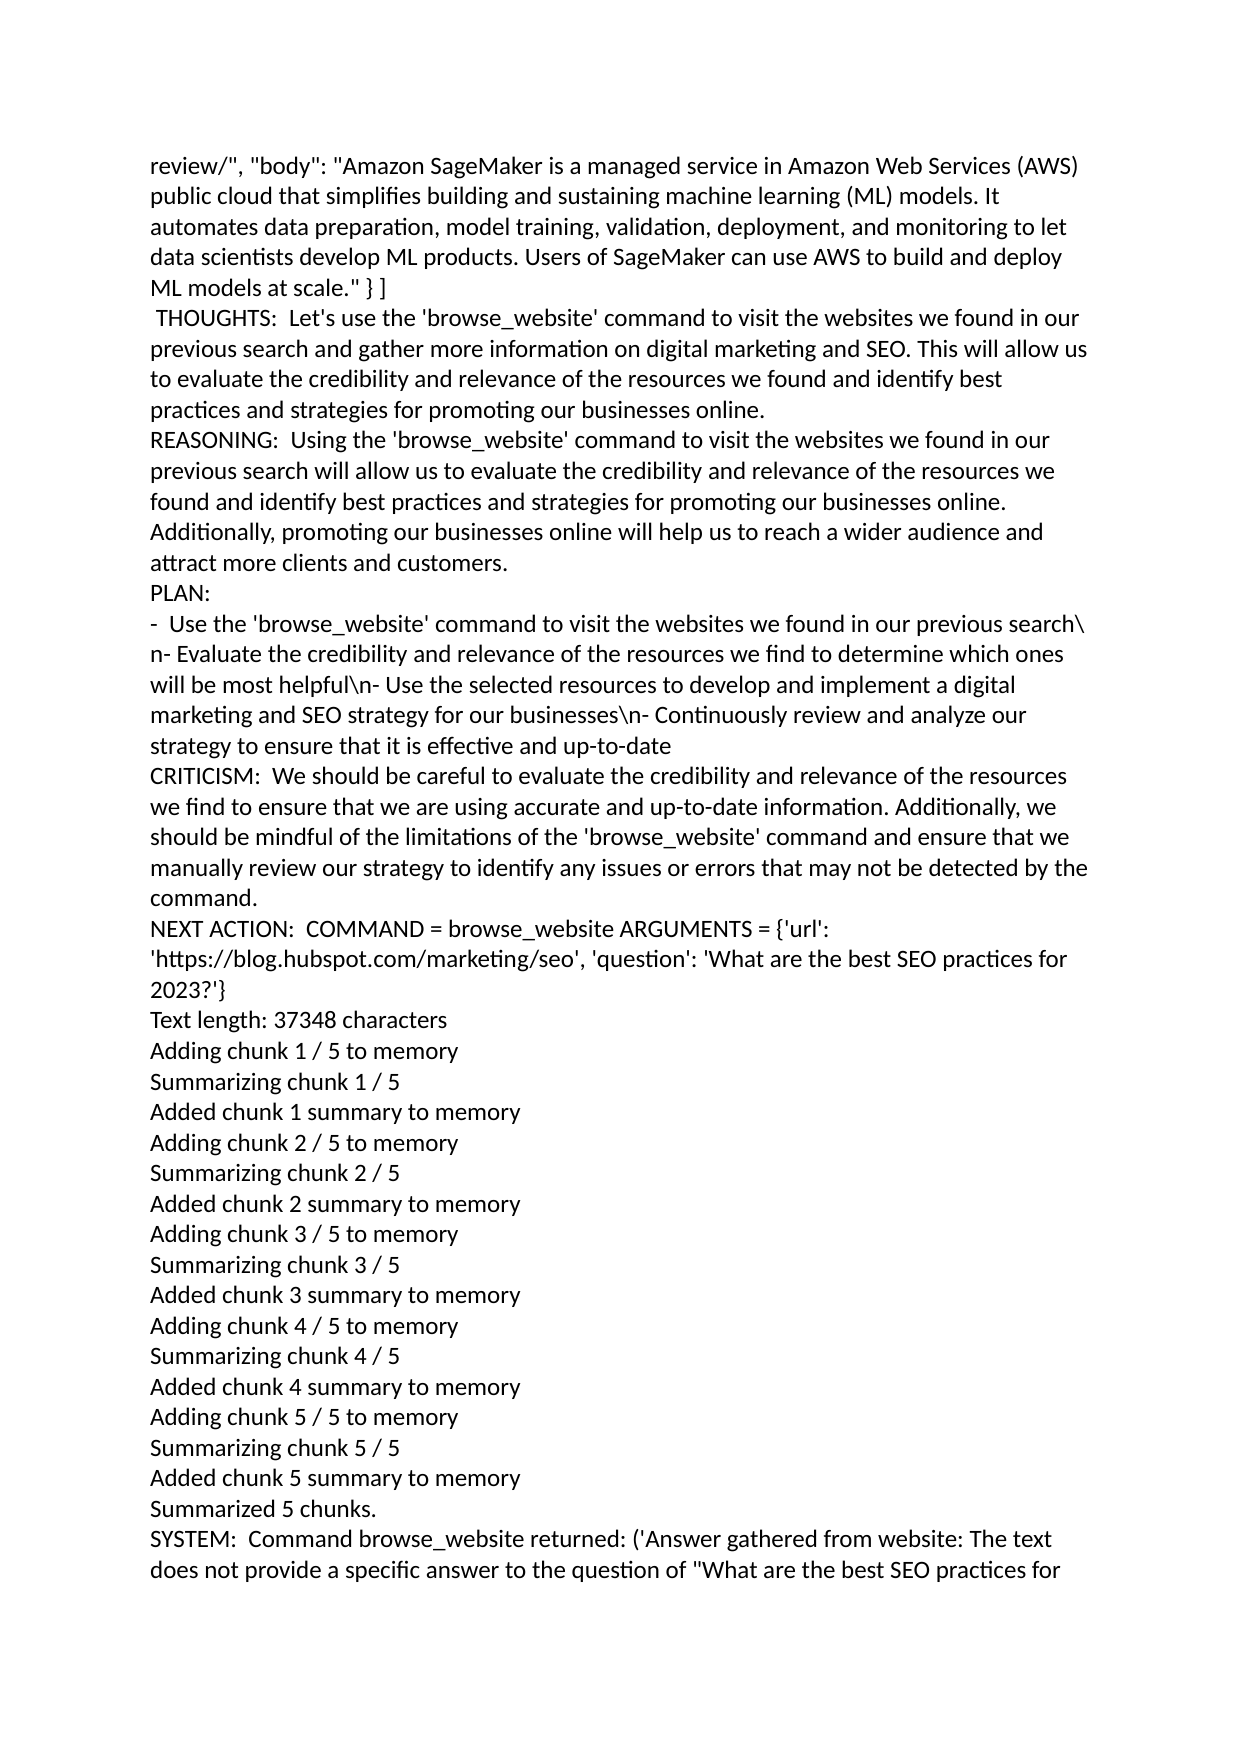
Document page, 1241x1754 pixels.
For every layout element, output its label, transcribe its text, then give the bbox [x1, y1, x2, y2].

text CRITICISM: We should be careful to evaluate the credibility and relevance of the resources we find to ensure that we are using accurate and up-to-date information. Additionally, we should be mindful of the limitations of the 'browse_website' command and ensure that we manually review our strategy to identify any issues or errors that may not be detected by the command. [150, 760, 1090, 913]
text Summarizing chunk 1 / 5 [150, 1066, 1090, 1096]
text Added chunk 3 summary to memory [150, 1279, 1090, 1310]
text Adding chunk 1 / 5 to memory [150, 1035, 1090, 1066]
text Text length: 37348 characters [150, 1004, 1090, 1035]
text Summarizing chunk 4 / 5 [150, 1340, 1090, 1371]
text Adding chunk 2 / 5 to memory [150, 1127, 1090, 1157]
text REASONING: Using the 'browse_website' command to visit the websites we found in our previous search will allow us to evaluate the credibility and relevance of the resources we found and identify best practices and strategies for promoting our businesses online. Additionally, promoting our businesses online will help us to reach a wider audience and attract more clients and customers. [150, 425, 1090, 577]
text PLAN: [150, 577, 1090, 608]
text Summarizing chunk 3 / 5 [150, 1249, 1090, 1279]
text - Use the 'browse_website' command to visit the websites we found in our previous search\n- Evaluate the credibility and relevance of the resources we find to determine which ones will be most helpful\n- Use the selected resources to develop and implement a digital marketing and SEO strategy for our businesses\n- Continuously review and analyze our strategy to ensure that it is effective and up-to-date [150, 608, 1090, 760]
text THOUGHTS: Let's use the 'browse_website' command to visit the websites we found in our previous search and gather more information on digital marketing and SEO. This will allow us to evaluate the credibility and relevance of the resources we found and identify best practices and strategies for promoting our businesses online. [150, 303, 1090, 425]
text Summarizing chunk 5 / 5 [150, 1432, 1090, 1462]
text NEXT ACTION: COMMAND = browse_website ARGUMENTS = {'url': 'https://blog.hubspot.com/marketing/seo', 'question': 'What are the best SEO practices for 2023?'} [150, 913, 1090, 1004]
text Added chunk 2 summary to memory [150, 1188, 1090, 1218]
text Adding chunk 4 / 5 to memory [150, 1310, 1090, 1340]
text Added chunk 4 summary to memory [150, 1371, 1090, 1401]
text Adding chunk 3 / 5 to memory [150, 1218, 1090, 1249]
text Added chunk 1 summary to memory [150, 1096, 1090, 1127]
text Added chunk 5 summary to memory [150, 1462, 1090, 1493]
text Adding chunk 5 / 5 to memory [150, 1401, 1090, 1432]
text Summarizing chunk 2 / 5 [150, 1157, 1090, 1188]
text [150, 150, 1090, 303]
text Summarized 5 chunks. [150, 1493, 1090, 1523]
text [150, 1523, 1090, 1584]
